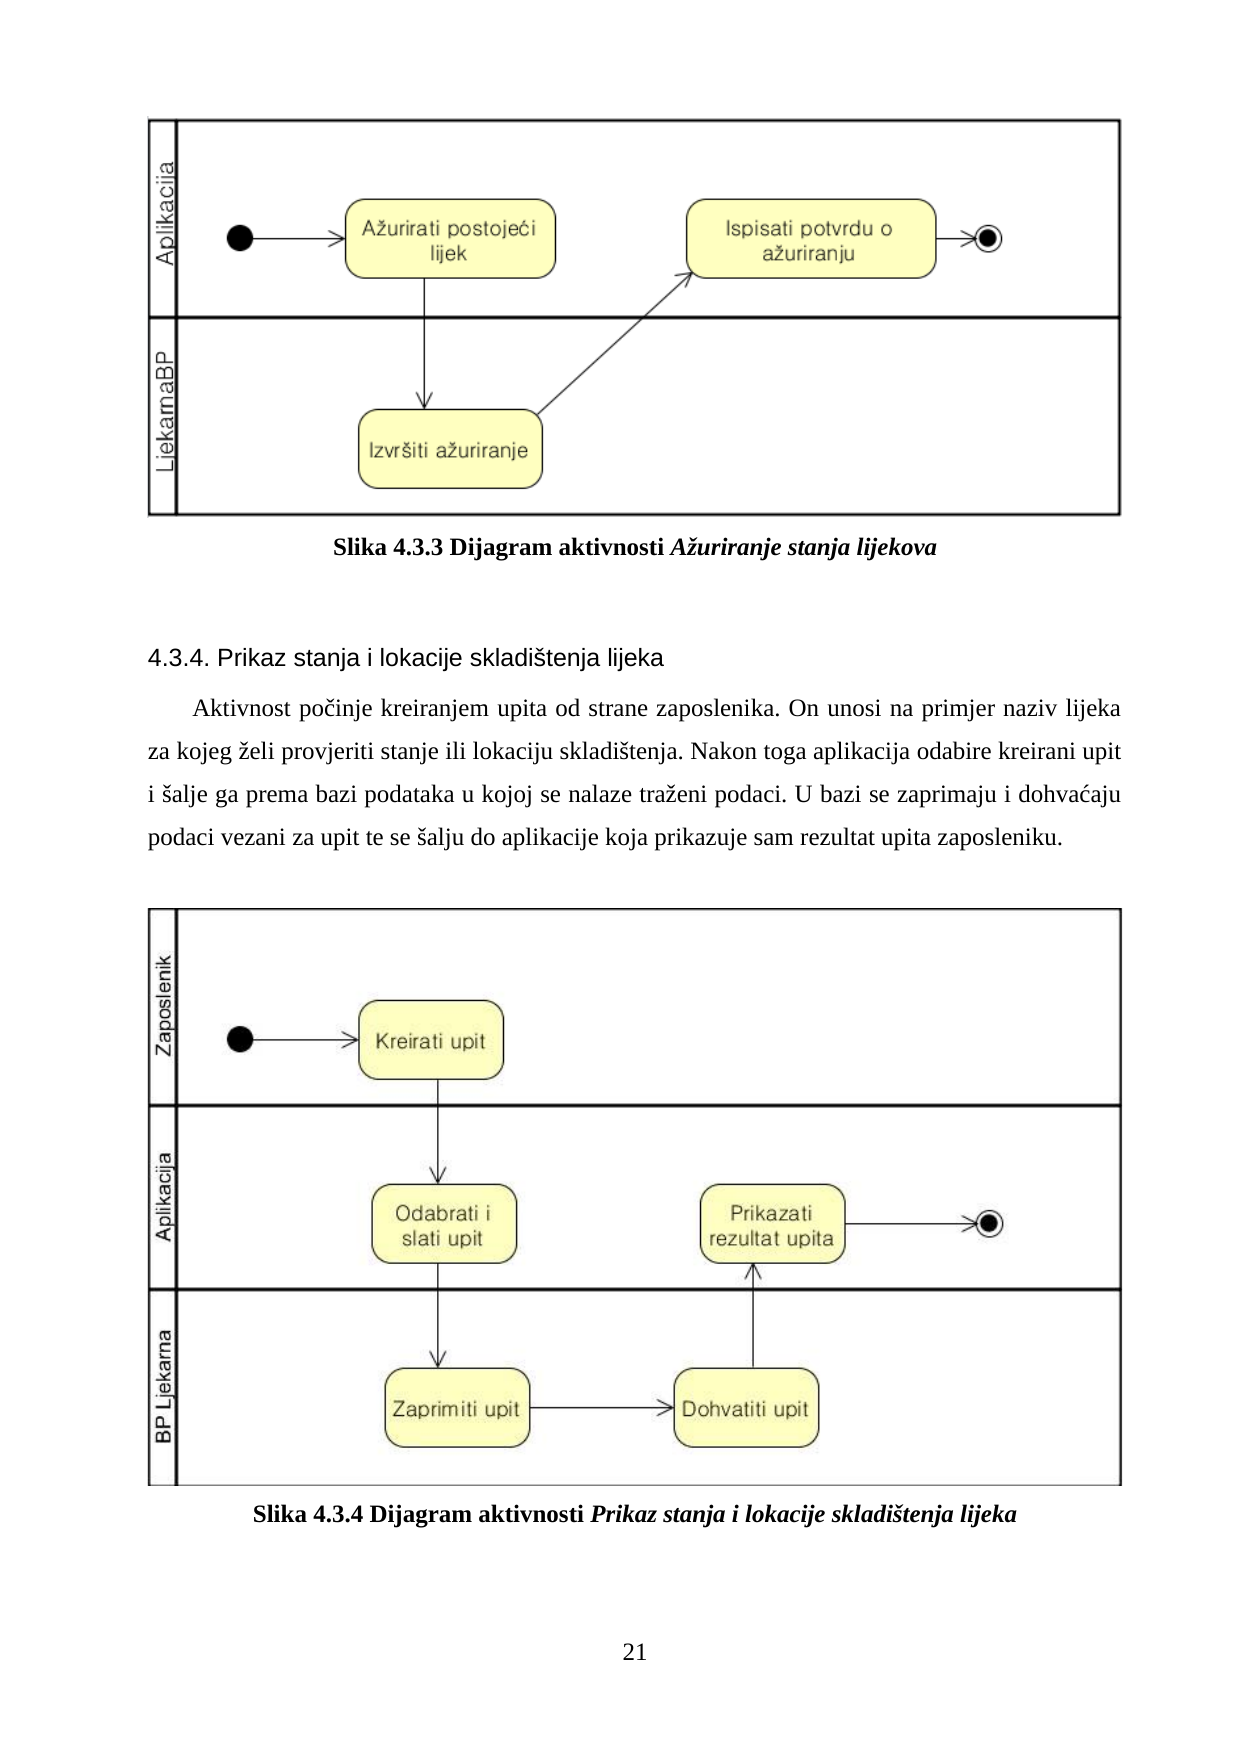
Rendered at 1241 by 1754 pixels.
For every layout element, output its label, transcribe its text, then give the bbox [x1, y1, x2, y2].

picture [147, 908, 1123, 1486]
subtitle 4.3.4. Prikaz stanja i lokacije skladištenja lijeka [148, 643, 1122, 672]
text Slika 4.3.4 Dijagram aktivnosti Prikaz stanja i lokacije skladištenja lijeka [148, 1499, 1122, 1528]
text Aktivnost počinje kreiranjem upita od strane zaposlenika. On unosi na primjer naziv lijeka za kojeg želi provjeriti stanje ili lokaciju skladištenja. Nakon toga aplikacija odabire kreirani upit i šalje ga prema bazi podataka u kojoj se nalaze traženi podaci. U bazi se zaprimaju i dohvaćaju podaci vezani za upit te se šalju do aplikacije koja prikazuje sam rezultat upita zaposleniku. [148, 693, 1122, 851]
text Slika 4.3.3 Dijagram aktivnosti Ažuriranje stanja lijekova [148, 532, 1122, 561]
picture [147, 116, 1123, 518]
